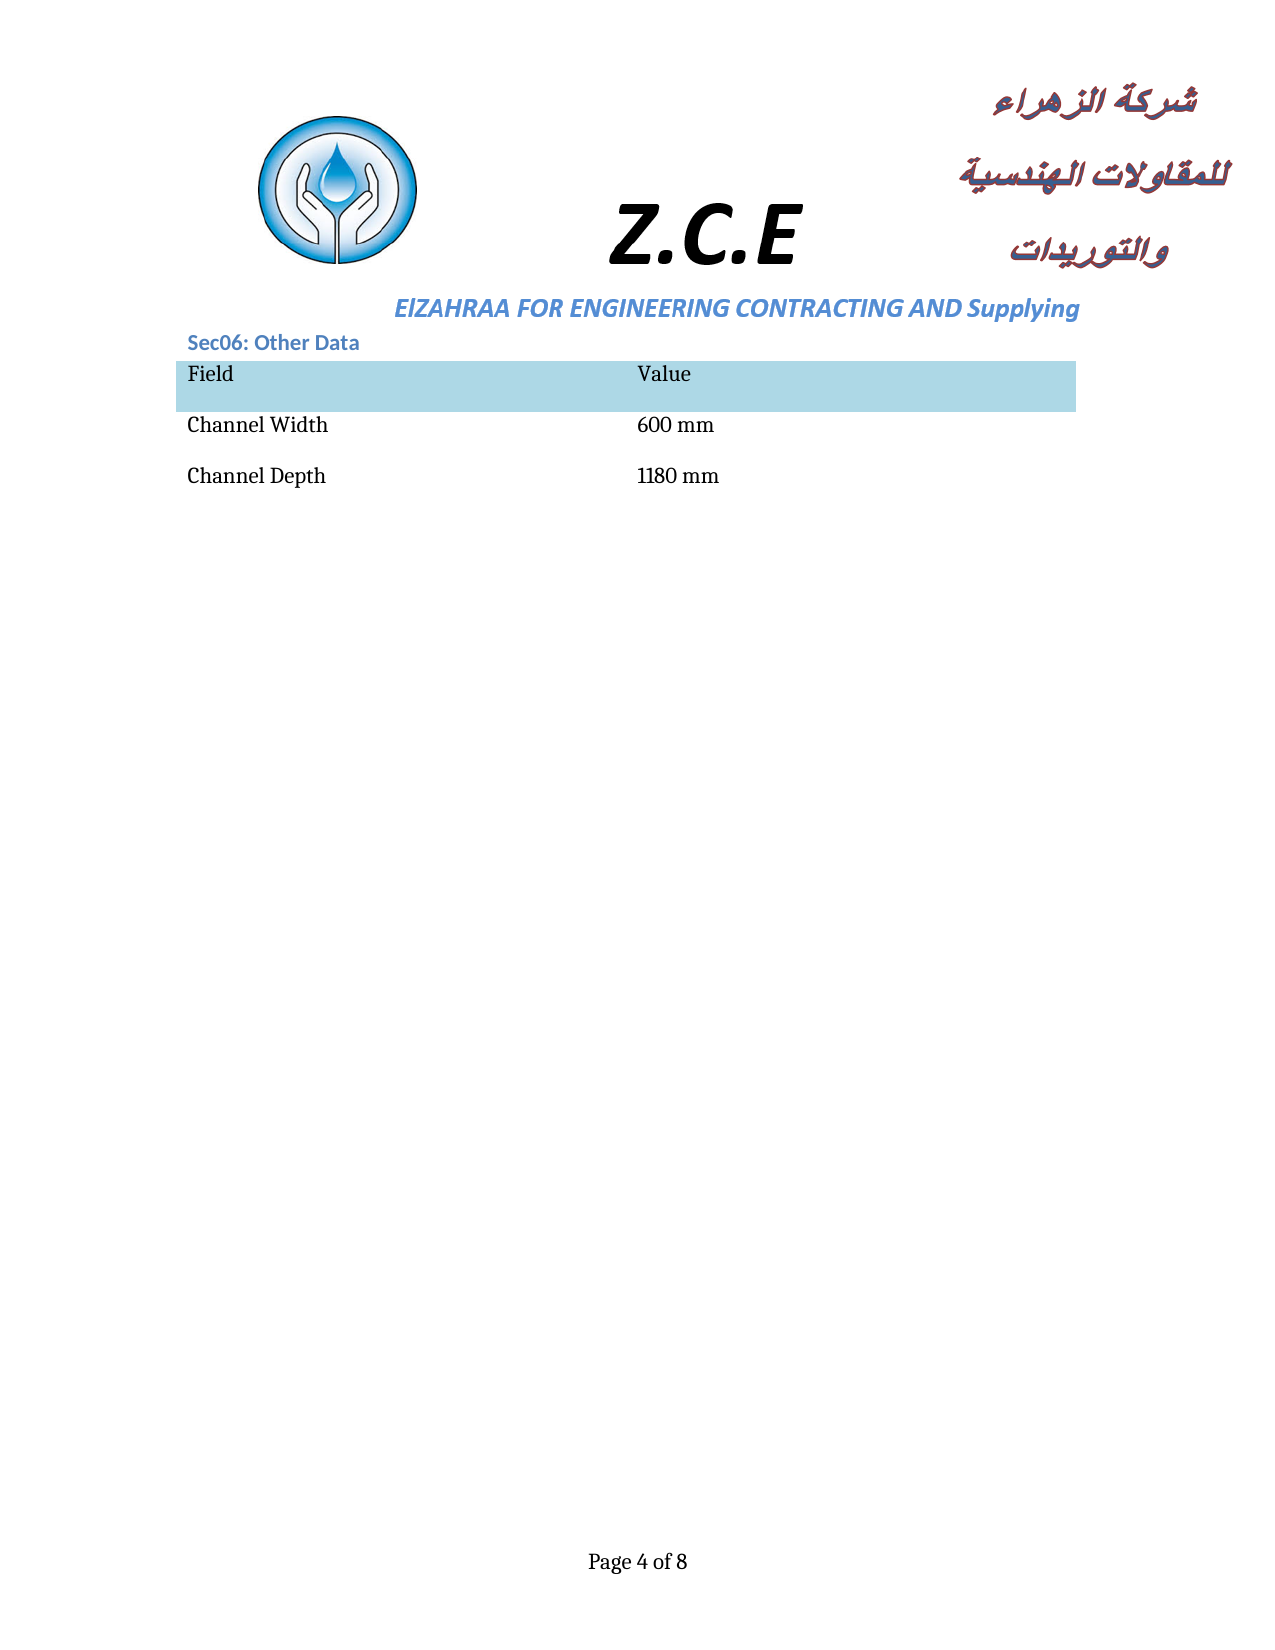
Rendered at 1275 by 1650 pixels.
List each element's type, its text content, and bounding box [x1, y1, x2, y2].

table_cell 600 mm [626, 412, 1076, 463]
table_cell Channel Depth [176, 463, 626, 514]
table_header Value [626, 361, 1076, 412]
table_header Field [176, 361, 626, 412]
table_cell 1180 mm [626, 463, 1076, 514]
picture [206, 75, 1257, 329]
subtitle Sec06: Other Data [187, 328, 1087, 356]
table_cell Channel Width [176, 412, 626, 463]
